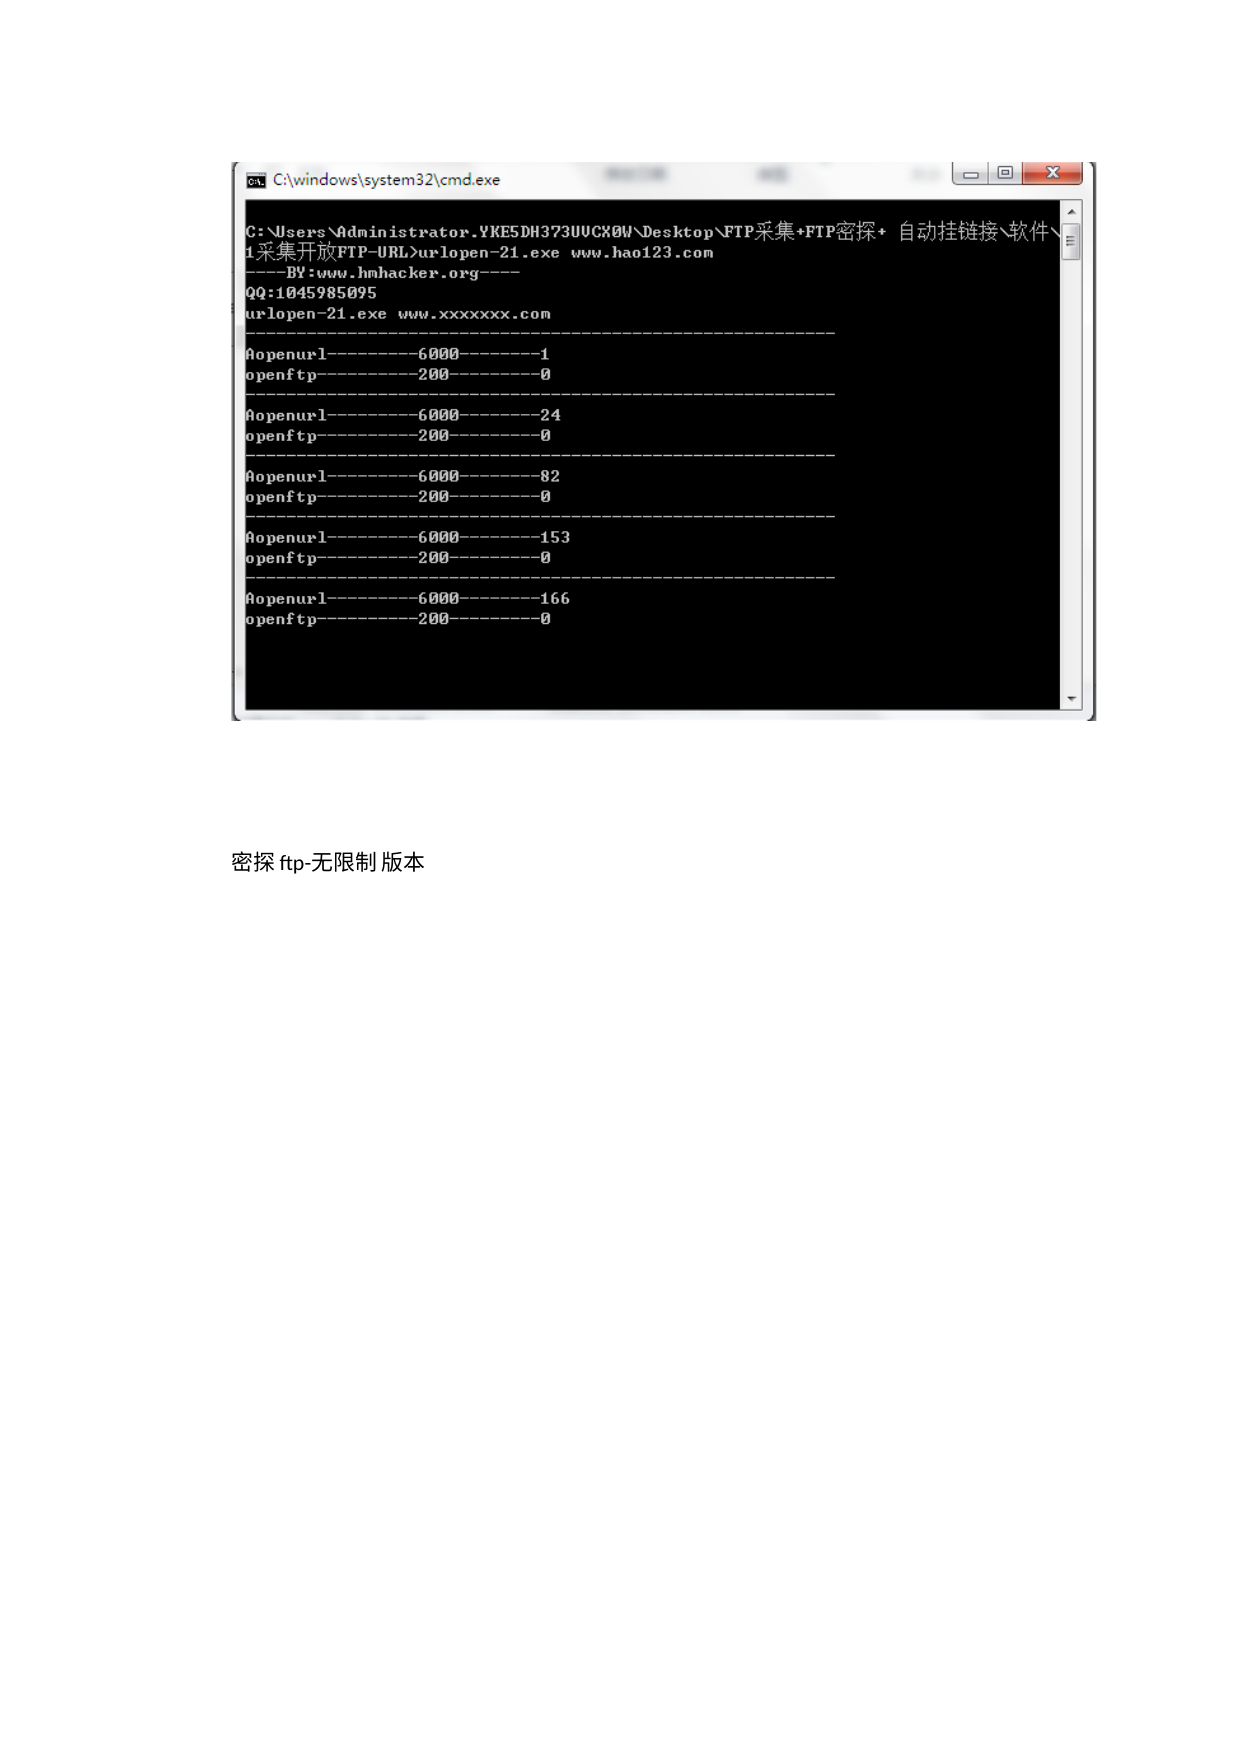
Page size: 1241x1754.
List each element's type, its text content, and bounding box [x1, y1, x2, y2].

list 密探ftp-无限制 版本 [231, 844, 1053, 877]
picture [231, 162, 1097, 721]
